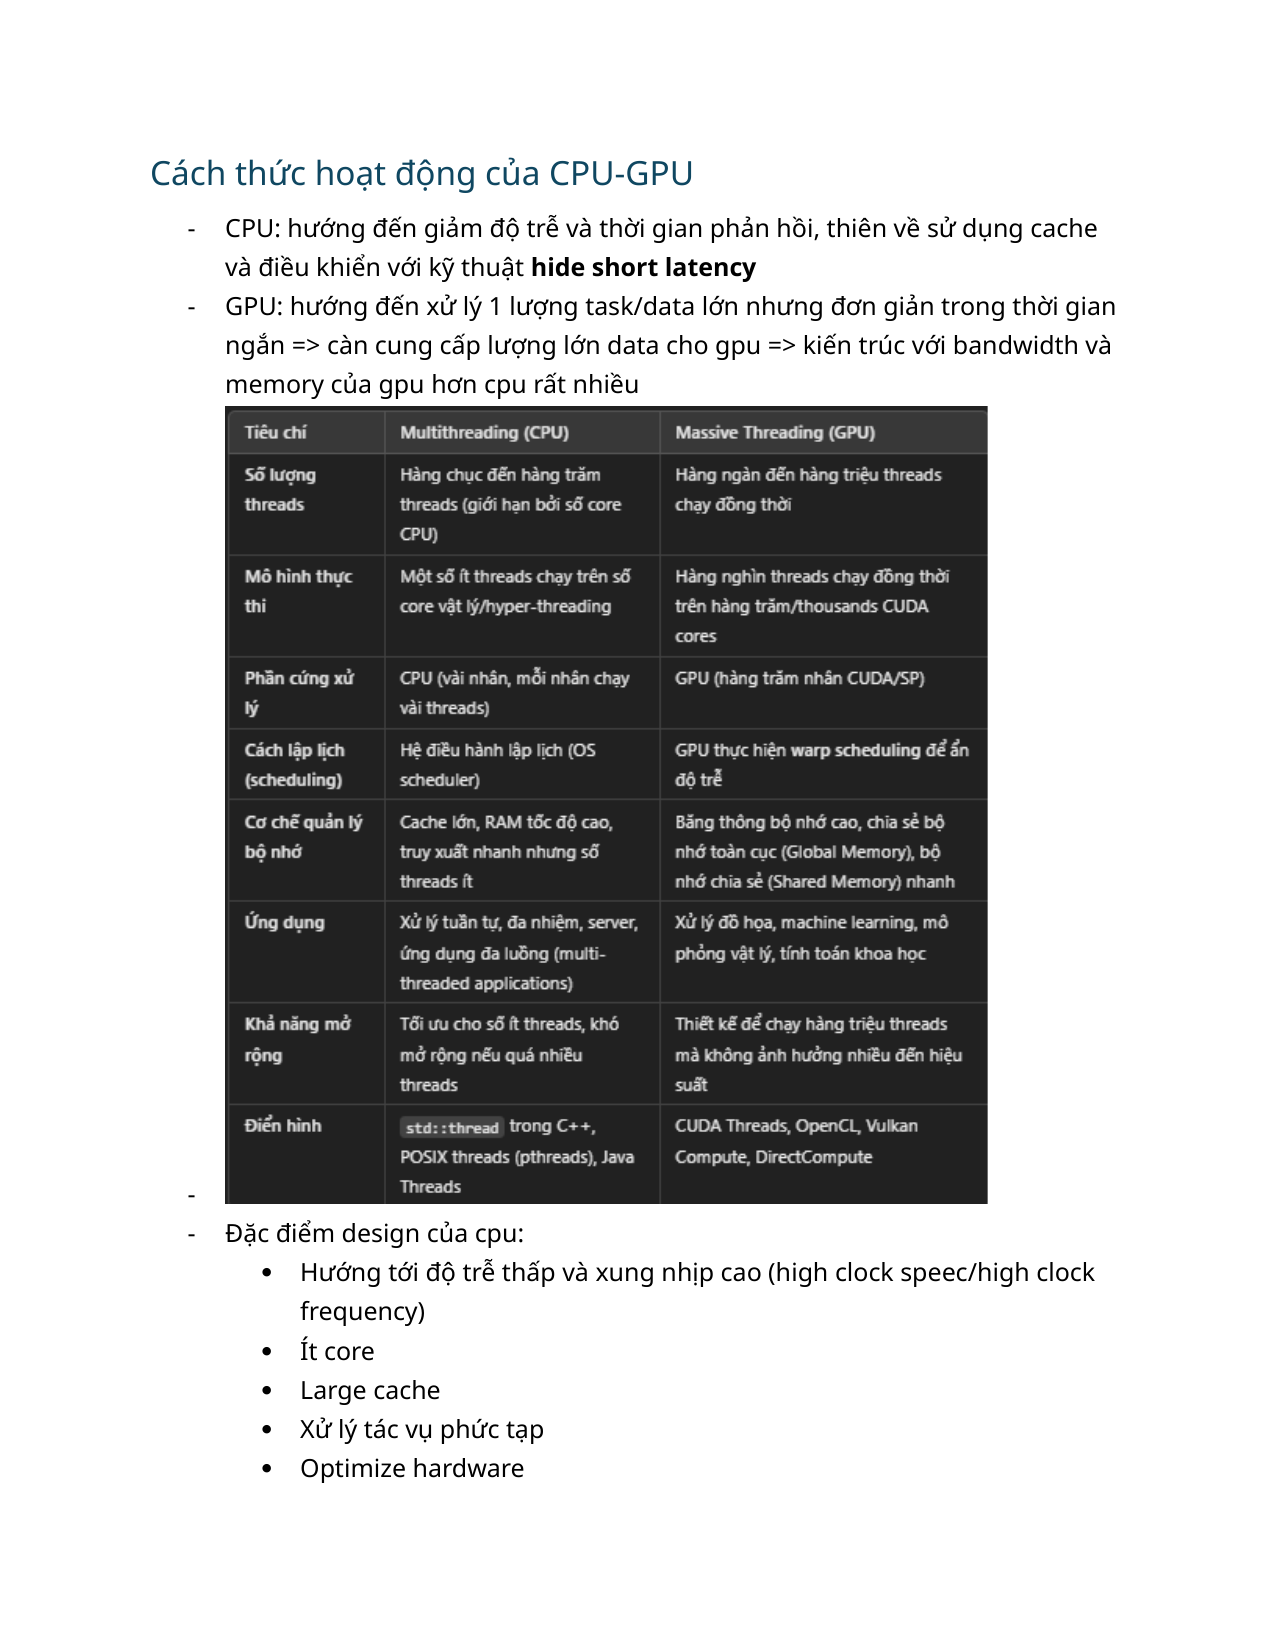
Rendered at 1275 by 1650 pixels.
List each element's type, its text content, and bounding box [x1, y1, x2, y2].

list Xử lý tác vụ phức tạp [262, 1412, 1125, 1446]
list GPU: hướng đến xử lý 1 lượng task/data lớn nhưng đơn giản trong thời gian ngắn => càn cung cấp lượng lớn data cho gpu => kiến trúc với bandwidth và memory của gpu hơn cpu rất nhiều [187, 289, 1125, 401]
list Ít core [262, 1333, 1125, 1367]
list Large cache [262, 1372, 1125, 1406]
list Hướng tới độ trễ thấp và xung nhịp cao (high clock speec/high clock frequency) [262, 1255, 1125, 1328]
picture [225, 406, 988, 1204]
subtitle Cách thức hoạt động của CPU-GPU [150, 150, 1125, 195]
list CPU: hướng đến giảm độ trễ và thời gian phản hồi, thiên về sử dụng cache và điều khiển với kỹ thuật hide short latency [187, 211, 1125, 284]
list Đặc điểm design của cpu: [187, 1216, 1125, 1250]
list Optimize hardware [262, 1451, 1125, 1485]
